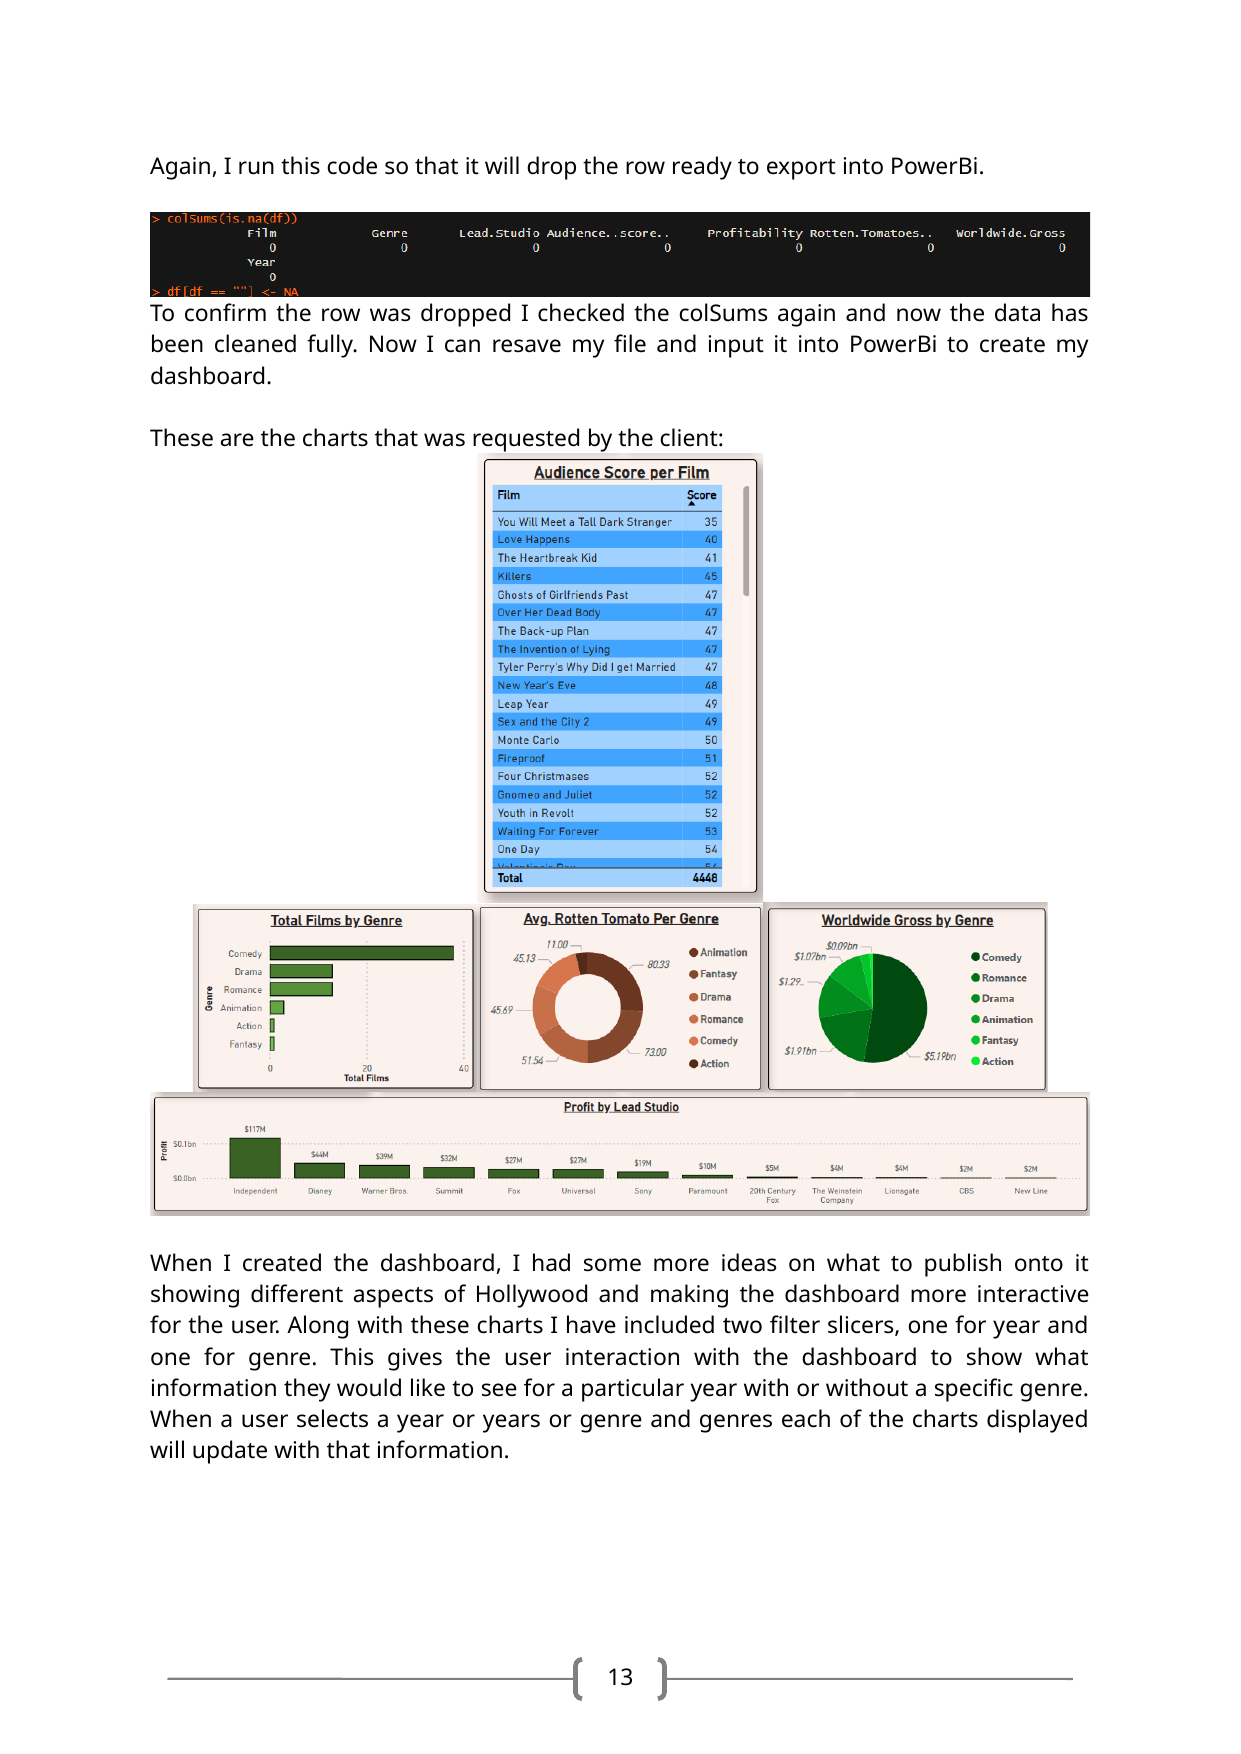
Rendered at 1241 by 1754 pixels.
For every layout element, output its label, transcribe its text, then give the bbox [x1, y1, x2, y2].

picture [150, 453, 1091, 1216]
text When I created the dashboard, I had some more ideas on what to publish onto it showing different aspects of Hollywood and making the dashboard more interactive for the user. Along with these charts I have included two filter slicers, one for year and one for genre. This gives the user interaction with the dashboard to show what information they would like to see for a particular year with or without a specific genre. When a user selects a year or years or genre and genres each of the charts displayed will update with that information. [150, 1247, 1090, 1466]
text Again, I run this code so that it will drop the row ready to export into PowerBi. [150, 150, 1090, 181]
picture [150, 212, 1091, 297]
text To confirm the row was dropped I checked the colSums again and now the data has been cleaned fully. Now I can resave my file and input it into PowerBi to create my dashboard. [150, 297, 1090, 391]
text These are the charts that was requested by the client: [150, 422, 1090, 453]
